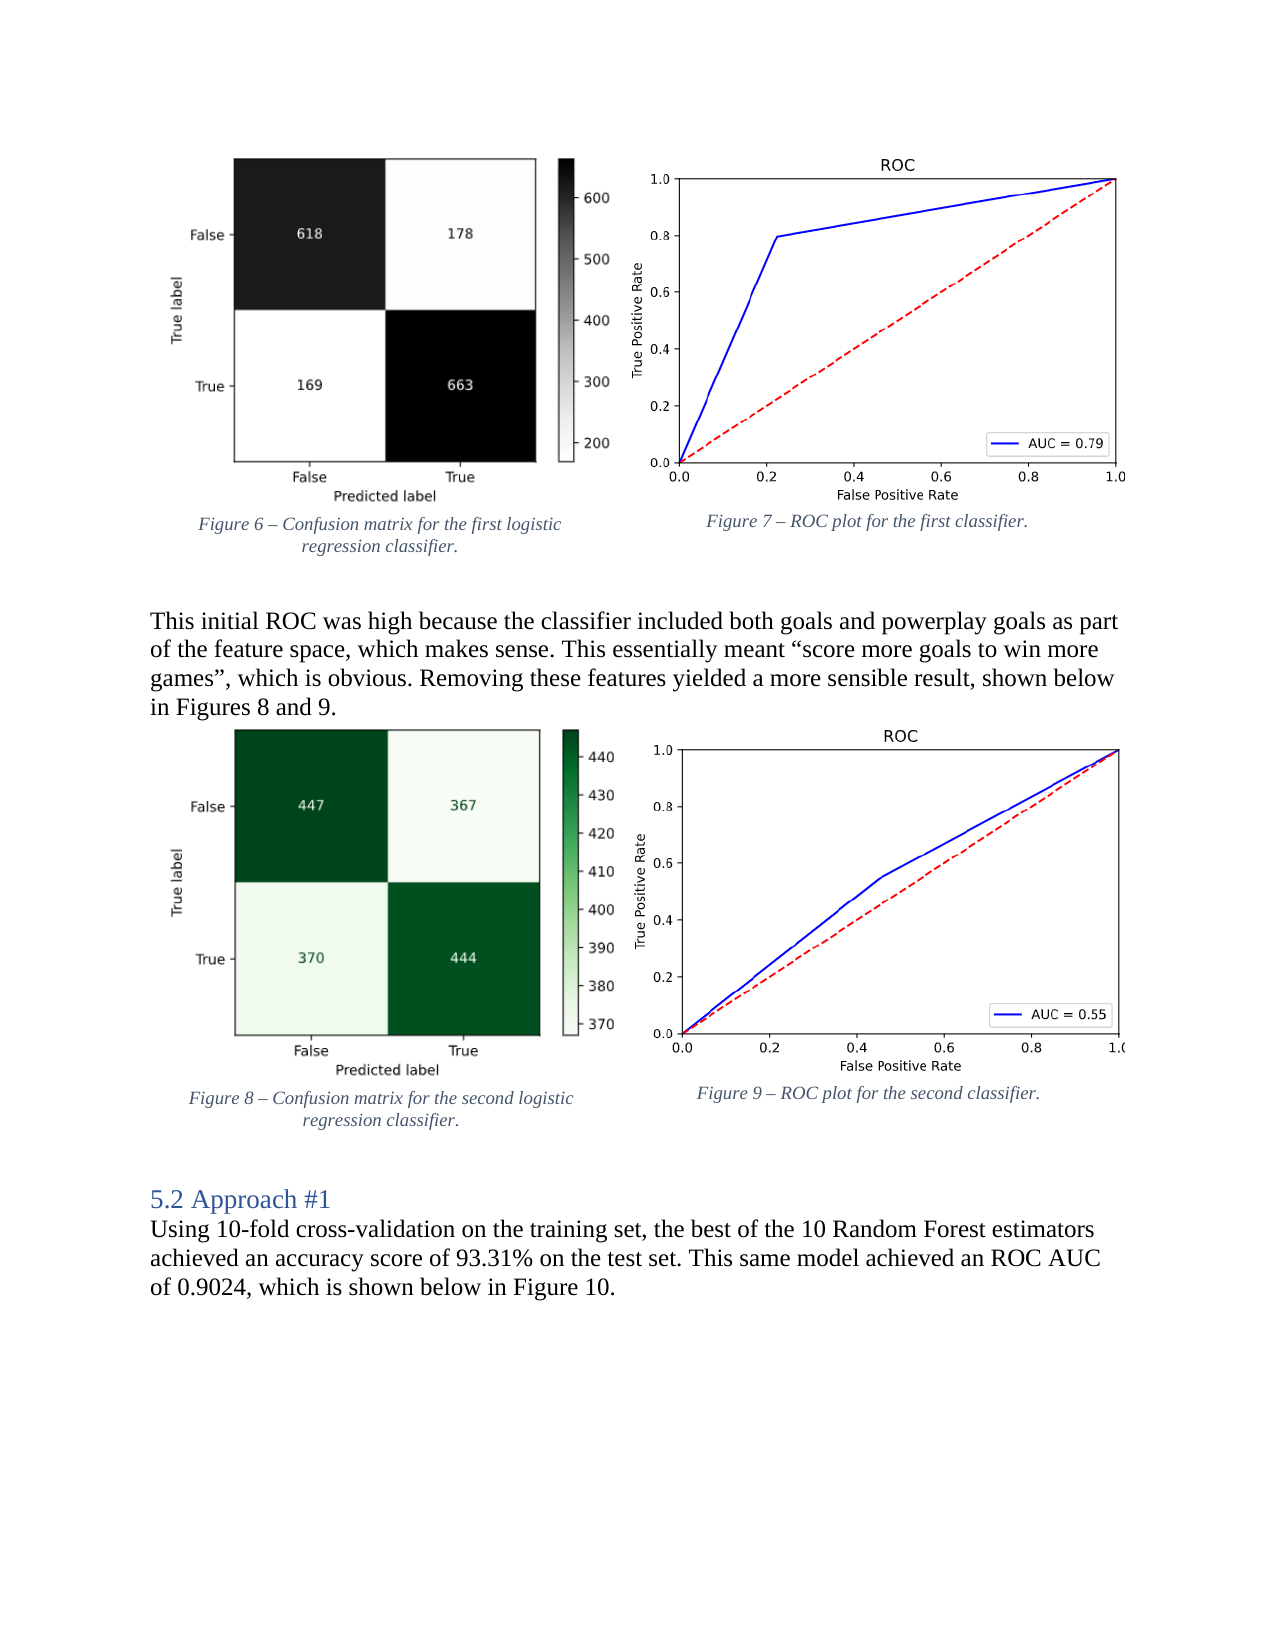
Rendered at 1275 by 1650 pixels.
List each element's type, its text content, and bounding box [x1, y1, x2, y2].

picture [625, 720, 1125, 1082]
table_header Figure 9 – ROC plot for the second classifier. [614, 721, 1125, 1151]
table_header Figure 8 – Confusion matrix for the second logistic regression classifier. [150, 721, 614, 1151]
subtitle 5.2 Approach #1 [150, 1183, 1125, 1214]
picture [622, 150, 1125, 511]
text This initial ROC was high because the classifier included both goals and powerplay goals as part of the feature space, which makes sense. This essentially meant “score more goals to win more games”, which is obvious. Removing these features yielded a more sensible result, shown below in Figures 8 and 9. [150, 606, 1125, 721]
picture [161, 720, 614, 1088]
table_header Figure 6 – Confusion matrix for the first logistic regression classifier. [150, 150, 612, 577]
text Using 10-fold cross-validation on the training set, the best of the 10 Random Forest estimators achieved an accuracy score of 93.31% on the test set. This same model achieved an ROC AUC of 0.9024, which is shown below in Figure 10. [150, 1214, 1125, 1301]
table_header Figure 7 – ROC plot for the first classifier. [612, 150, 1125, 577]
picture [161, 150, 612, 514]
